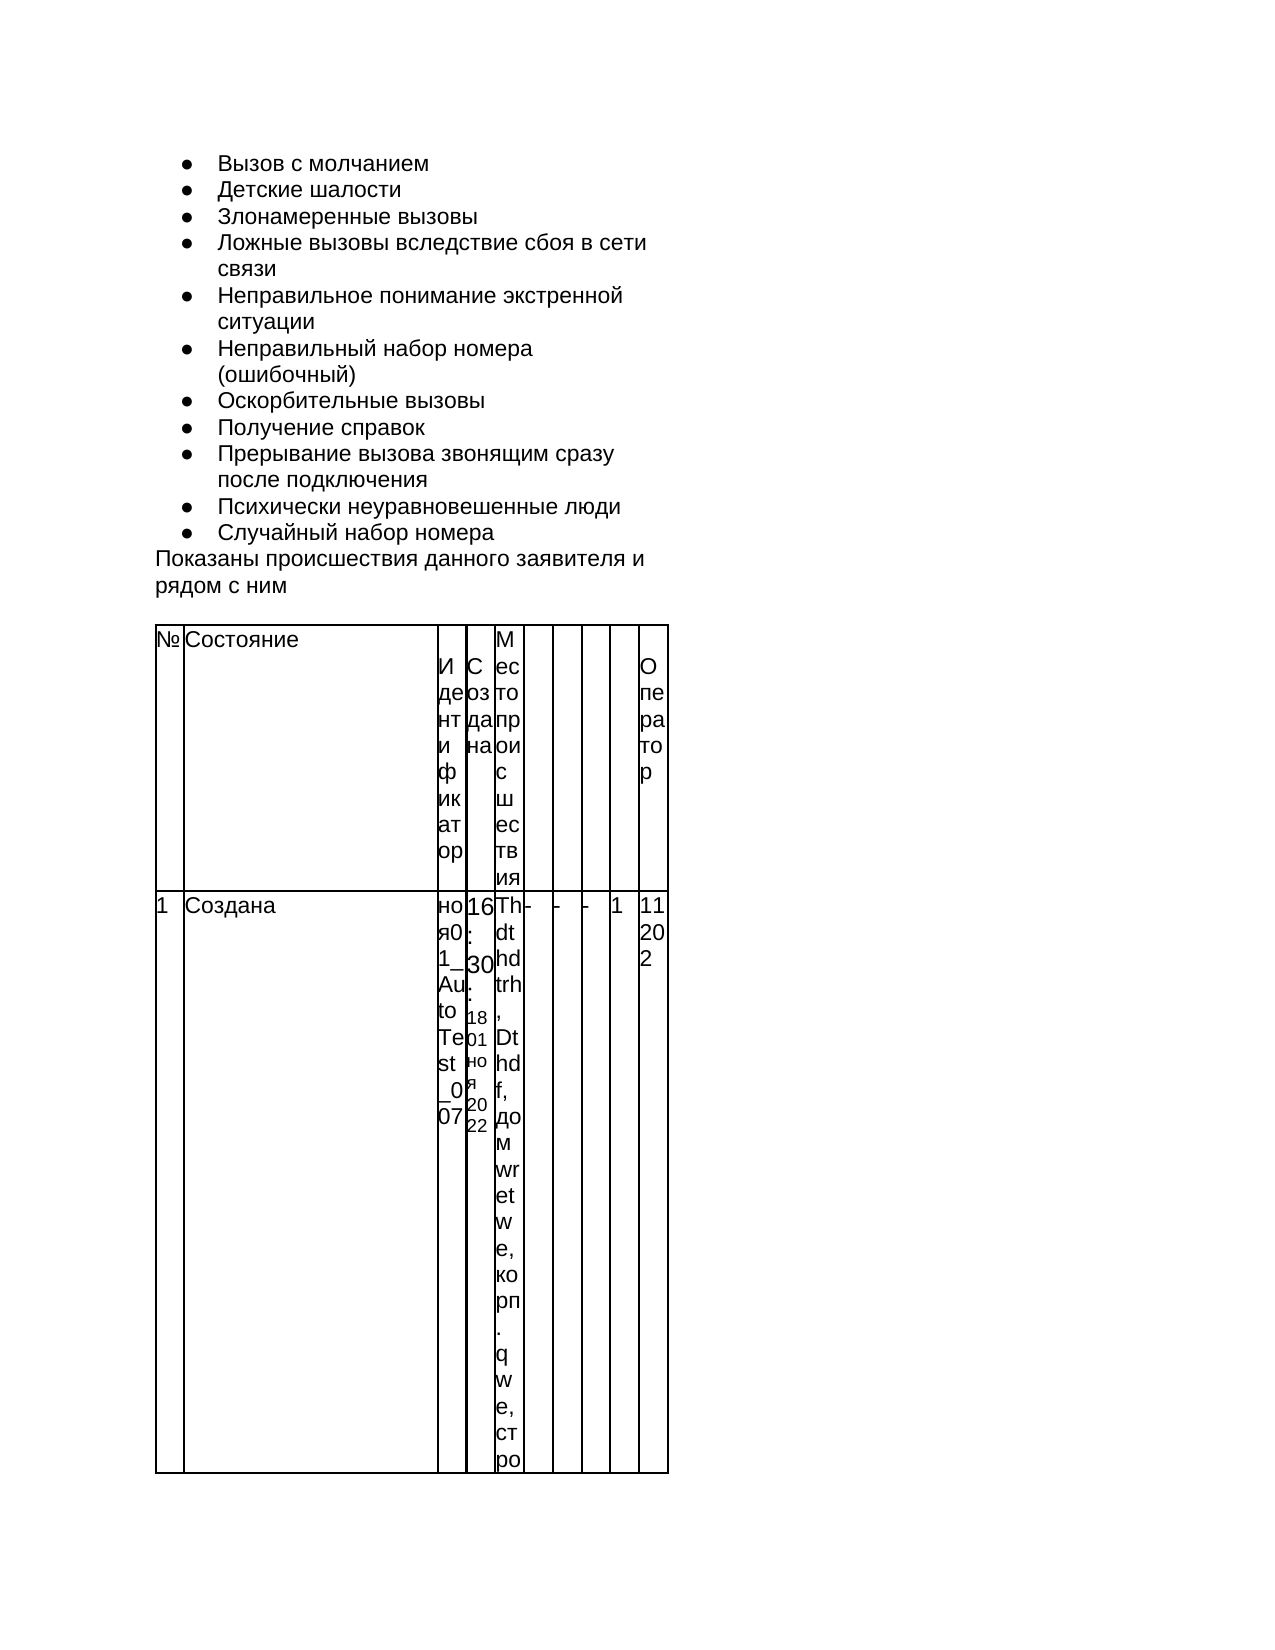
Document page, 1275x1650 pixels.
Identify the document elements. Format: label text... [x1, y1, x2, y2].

list Злонамеренные вызовы [180, 203, 667, 229]
table_cell 1 [611, 892, 638, 1472]
table_header Создана [468, 626, 494, 890]
table_header Место происшествия [496, 626, 523, 890]
list Получение справок [180, 413, 667, 440]
table_cell - [525, 892, 552, 1472]
table_header [554, 626, 581, 890]
list Неправильное понимание экстренной ситуации [180, 282, 667, 334]
table_header [583, 626, 609, 890]
list Неправильный набор номера (ошибочный) [180, 334, 667, 387]
table_header Состояние [185, 626, 437, 890]
table_header № [157, 626, 183, 890]
table_cell 1 [157, 892, 183, 1472]
list Вызов с молчанием [180, 150, 667, 176]
table_header Оператор [640, 626, 667, 890]
table_cell - [583, 892, 609, 1472]
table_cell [496, 892, 523, 1472]
table_header [611, 626, 638, 890]
table_cell Создана [185, 892, 437, 1472]
list Психически неуравновешенные люди [180, 493, 667, 519]
list Прерывание вызова звонящим сразу после подключения [180, 440, 667, 493]
table_cell - [554, 892, 581, 1472]
table_cell 11202 [640, 892, 667, 1472]
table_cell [468, 892, 494, 1472]
list Случайный набор номера [180, 519, 667, 545]
text Показаны происшествия данного заявителя и рядом с ним [155, 545, 667, 598]
list Оскорбительные вызовы [180, 387, 667, 413]
list Ложные вызовы вследствие сбоя в сети связи [180, 229, 667, 282]
table_header [525, 626, 552, 890]
table_cell ноя01_AutoTest_007 [439, 892, 465, 1472]
list Детские шалости [180, 176, 667, 203]
table_header Идентификатор [439, 626, 465, 890]
